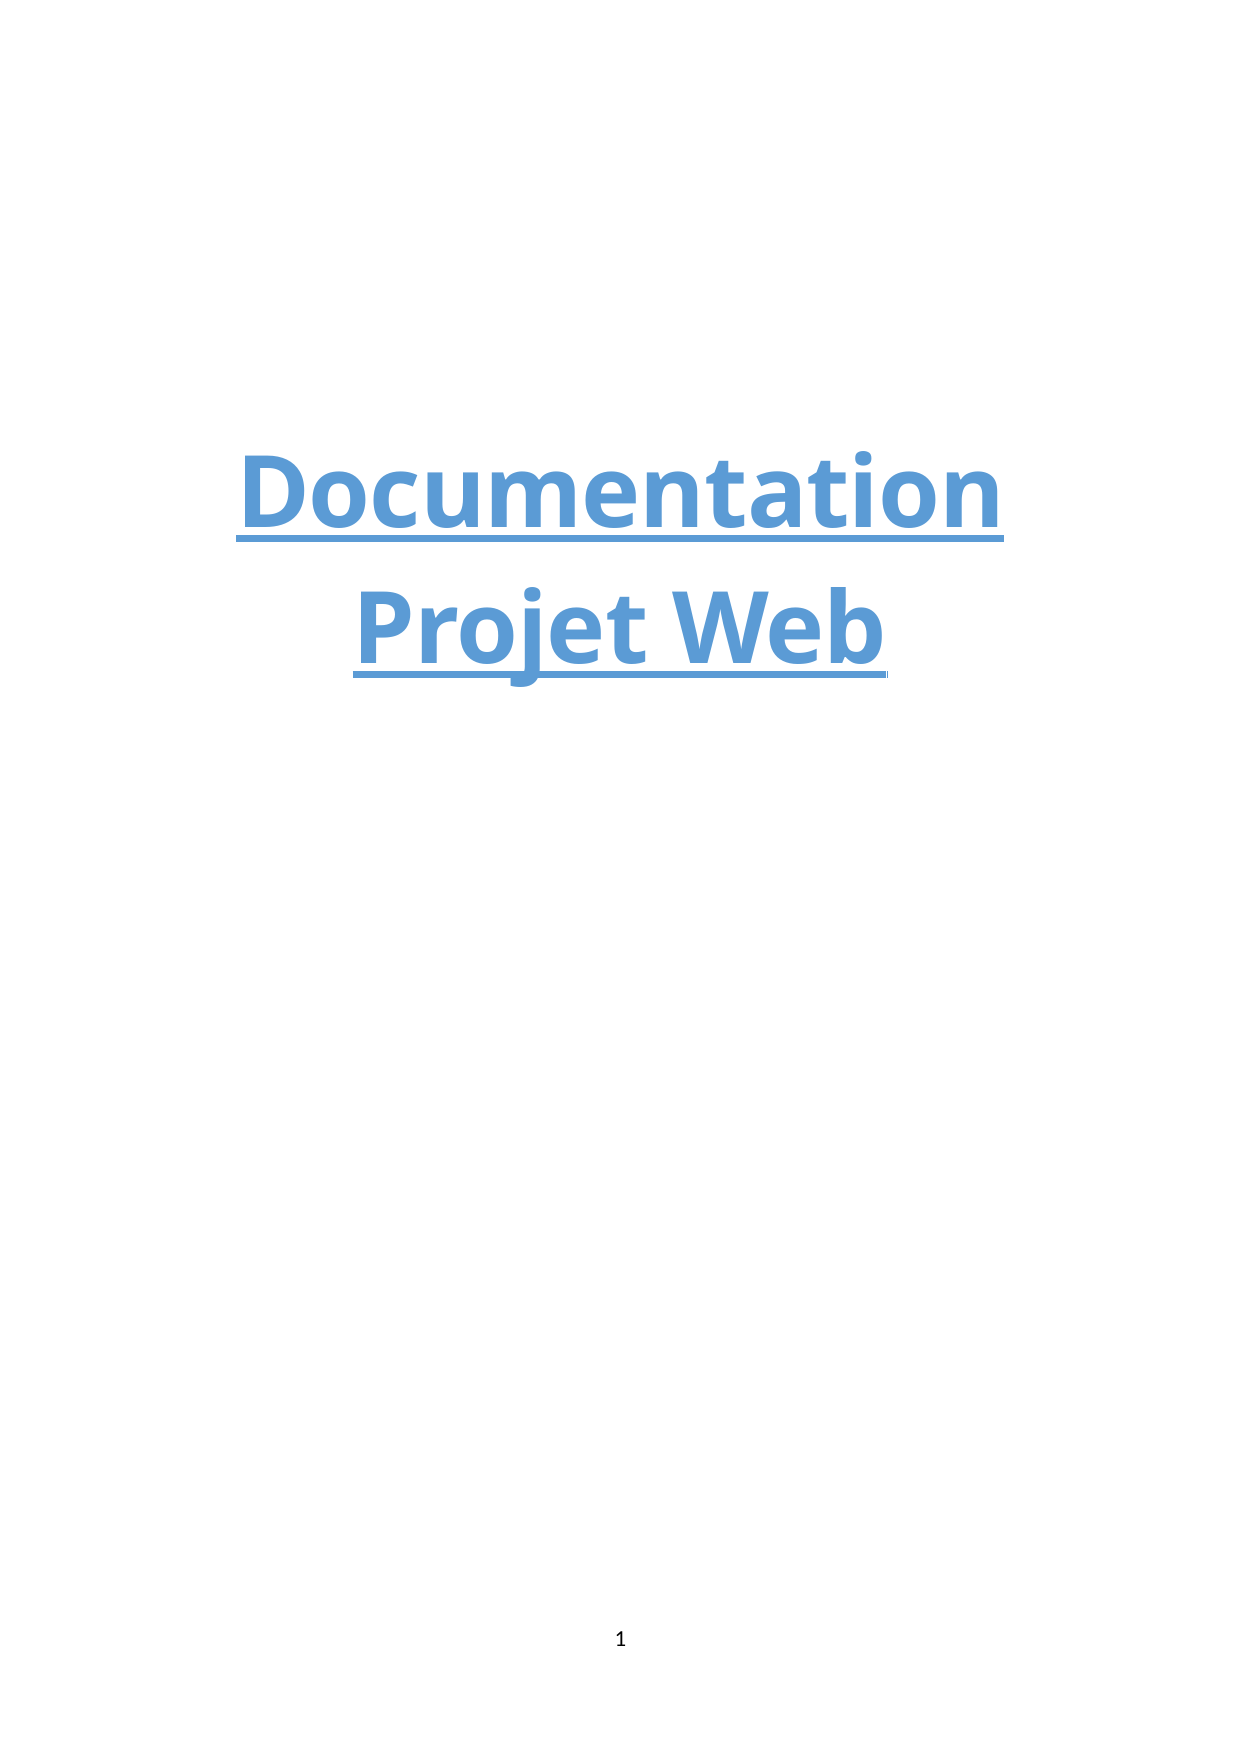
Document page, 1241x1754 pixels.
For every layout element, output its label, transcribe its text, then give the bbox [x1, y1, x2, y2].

title Documentation Projet Web [148, 420, 1093, 693]
